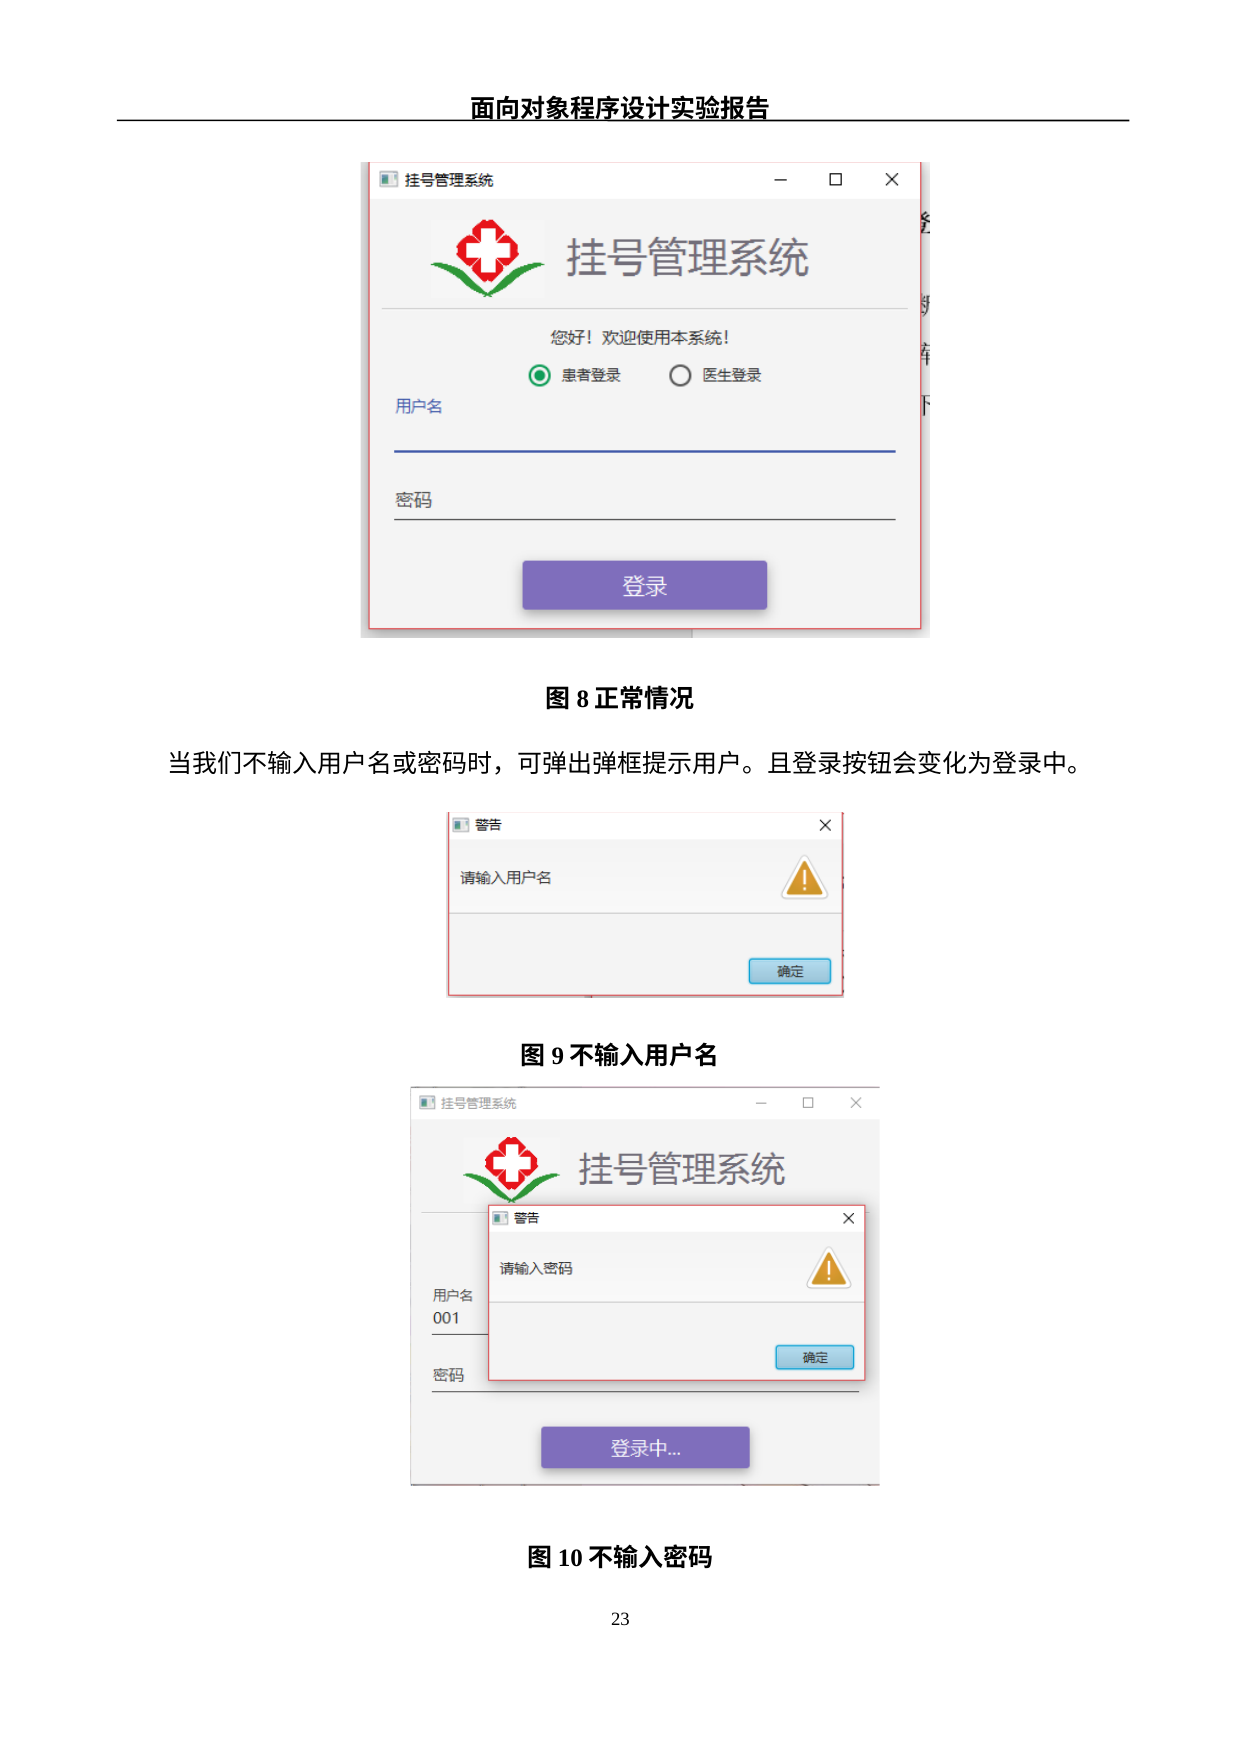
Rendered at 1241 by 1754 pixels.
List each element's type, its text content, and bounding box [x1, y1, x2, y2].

text 图 9 不输入用户名 [117, 1021, 1123, 1086]
picture [360, 162, 930, 638]
picture [446, 812, 845, 998]
text 当我们不输入用户名或密码时，可弹出弹框提示用户。且登录按钮会变化为登录中。 [117, 729, 1123, 794]
text 图 10 不输入密码 [117, 1523, 1123, 1588]
picture [410, 1086, 880, 1486]
text 图 8 正常情况 [117, 664, 1123, 729]
